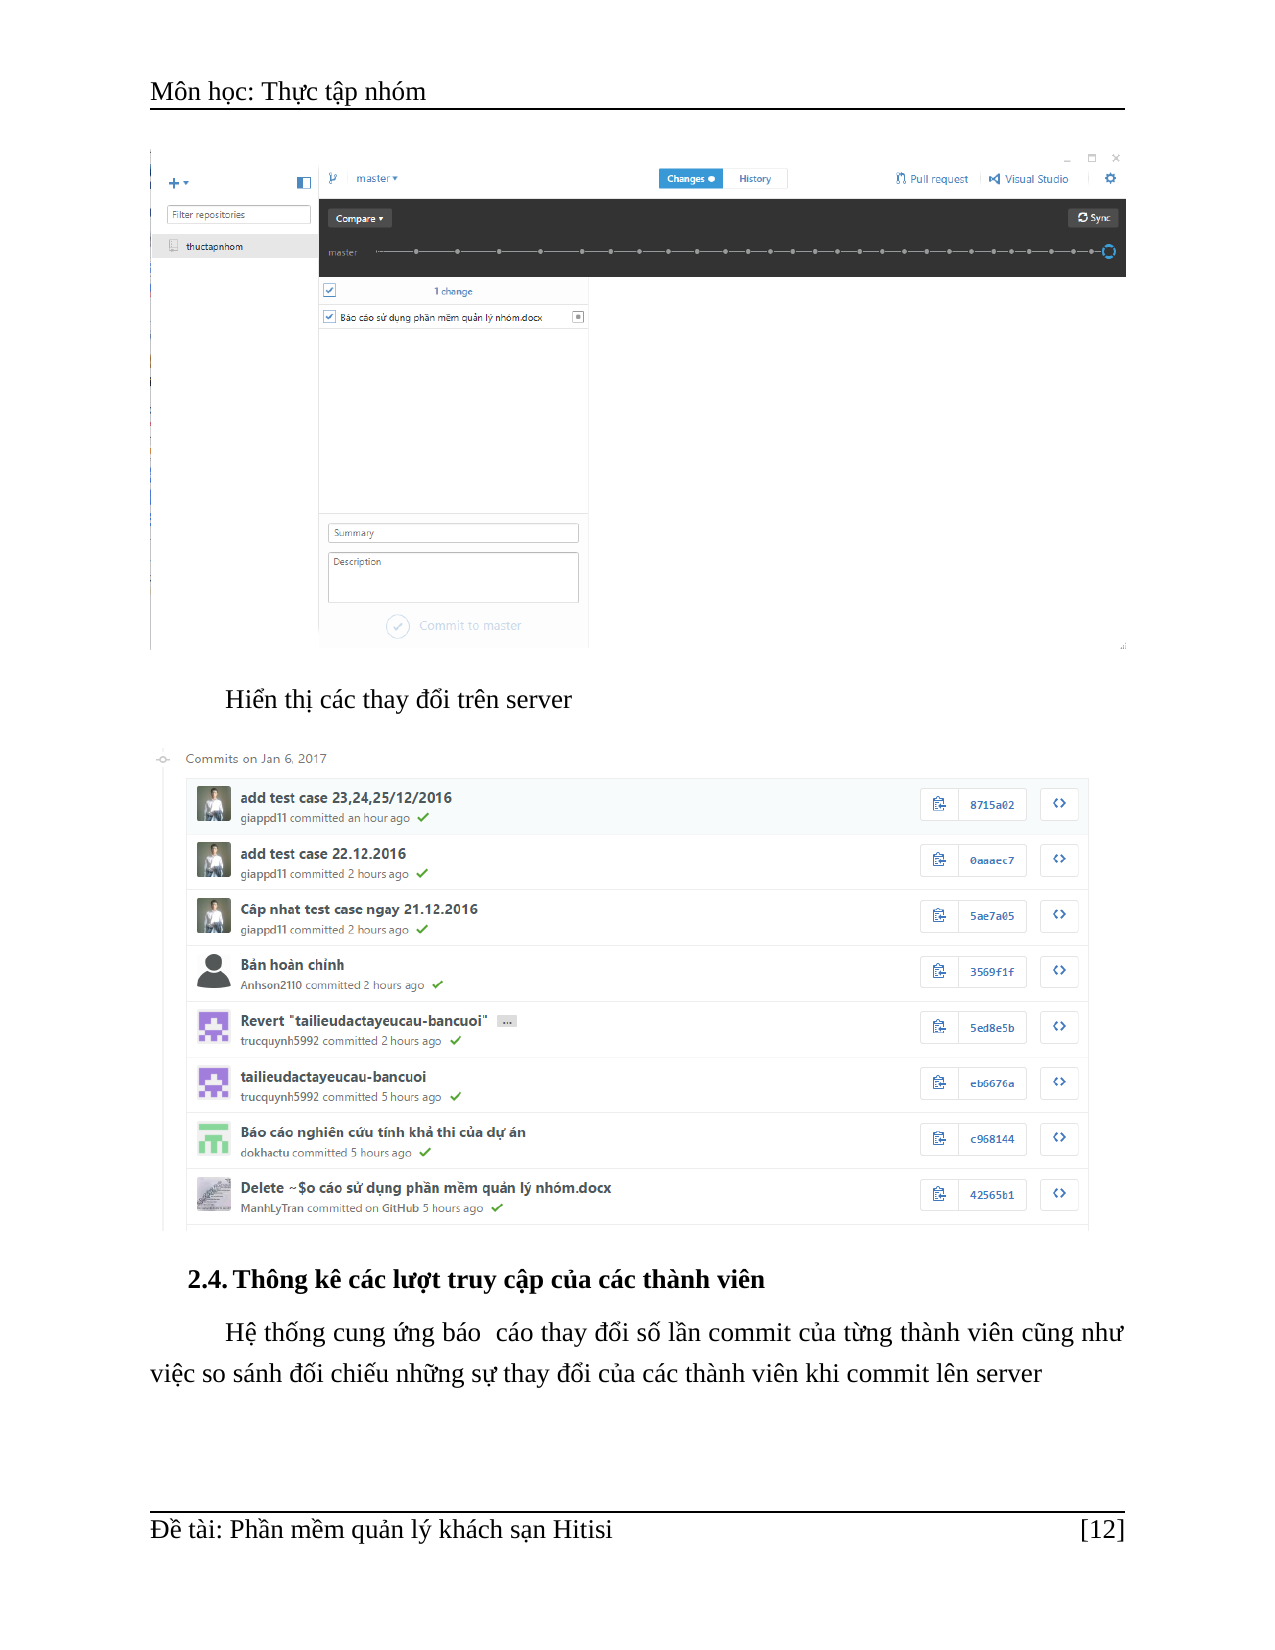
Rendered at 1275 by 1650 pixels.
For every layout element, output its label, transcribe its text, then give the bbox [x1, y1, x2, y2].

text Hiển thị các thay đổi trên server [150, 683, 1125, 714]
text Hệ thống cung ứng báo cáo thay đổi số lần commit của từng thành viên cũng như việc so sánh đối chiếu những sự thay đổi của các thành viên khi commit lên server [150, 1316, 1125, 1388]
picture [150, 736, 1126, 1231]
picture [150, 149, 1126, 650]
list Thông kê các lượt truy cập của các thành viên [187, 1263, 1125, 1295]
